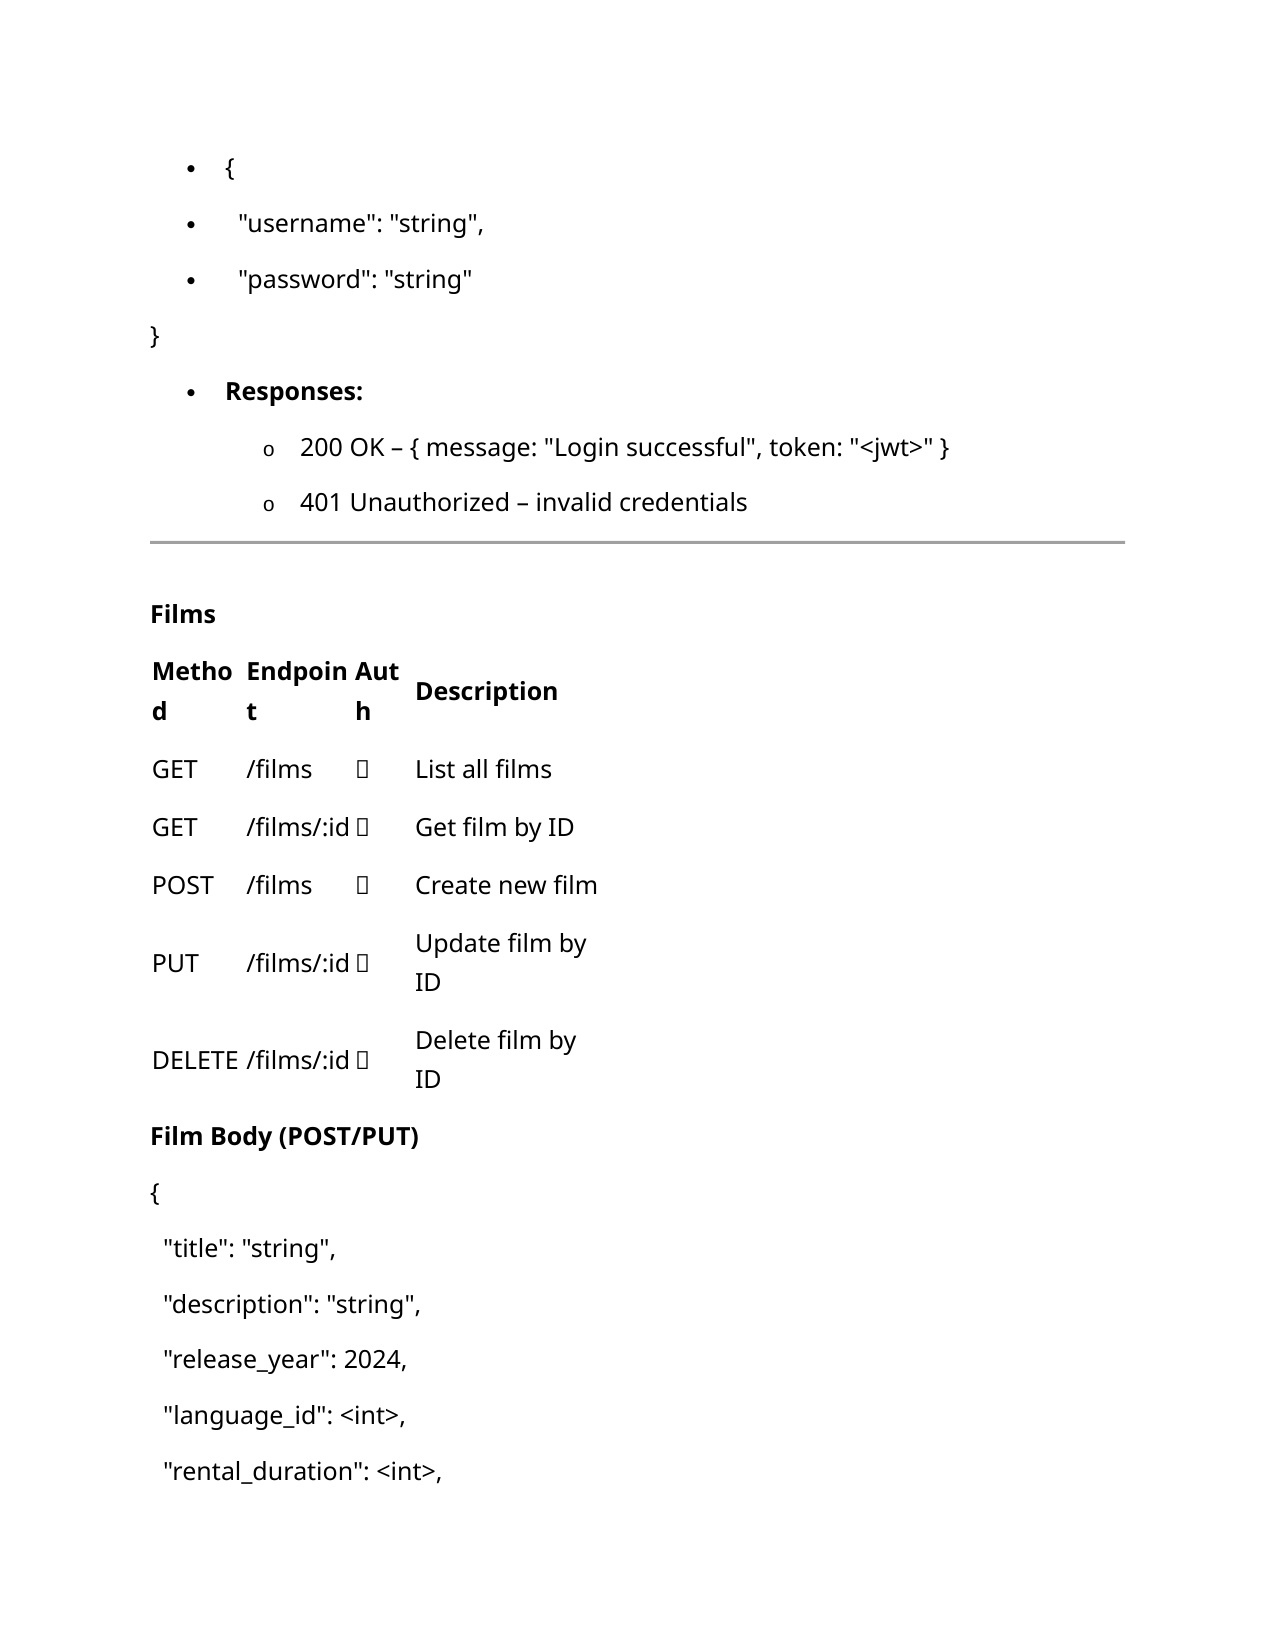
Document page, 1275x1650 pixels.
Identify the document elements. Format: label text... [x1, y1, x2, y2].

table_cell PUT [150, 924, 244, 1021]
table_cell ✅ [353, 1021, 413, 1119]
table_header Method [150, 653, 244, 750]
list Responses: [187, 373, 1125, 407]
text "rental_duration": <int>, [150, 1454, 1125, 1488]
table_cell ❌ [353, 808, 413, 866]
text } [150, 317, 1125, 352]
list { [187, 150, 1125, 184]
table_cell Create new film [413, 866, 606, 924]
table_cell DELETE [150, 1021, 244, 1119]
text "release_year": 2024, [150, 1342, 1125, 1376]
table_header Description [413, 653, 606, 750]
text Films [150, 597, 1125, 631]
table_cell List all films [413, 750, 606, 808]
table_header Endpoint [245, 653, 353, 750]
list "username": "string", [187, 206, 1125, 240]
table_cell /films/:id [245, 924, 353, 1021]
table_header Auth [353, 653, 413, 750]
table_cell GET [150, 808, 244, 866]
table_cell POST [150, 866, 244, 924]
table_cell ❌ [353, 750, 413, 808]
table_cell ✅ [353, 924, 413, 1021]
list 200 OK – { message: "Login successful", token: "<jwt>" } [262, 429, 1125, 463]
text { [150, 1174, 1125, 1209]
text Film Body (POST/PUT) [150, 1119, 1125, 1153]
table_cell /films [245, 866, 353, 924]
table_cell Delete film by ID [413, 1021, 606, 1119]
list 401 Unauthorized – invalid credentials [262, 485, 1125, 519]
table_cell /films/:id [245, 808, 353, 866]
table_cell Get film by ID [413, 808, 606, 866]
list "password": "string" [187, 262, 1125, 296]
text "language_id": <int>, [150, 1398, 1125, 1432]
table_cell ✅ [353, 866, 413, 924]
table_cell Update film by ID [413, 924, 606, 1021]
text "description": "string", [150, 1286, 1125, 1320]
table_cell /films/:id [245, 1021, 353, 1119]
table_cell GET [150, 750, 244, 808]
text "title": "string", [150, 1230, 1125, 1264]
table_cell /films [245, 750, 353, 808]
